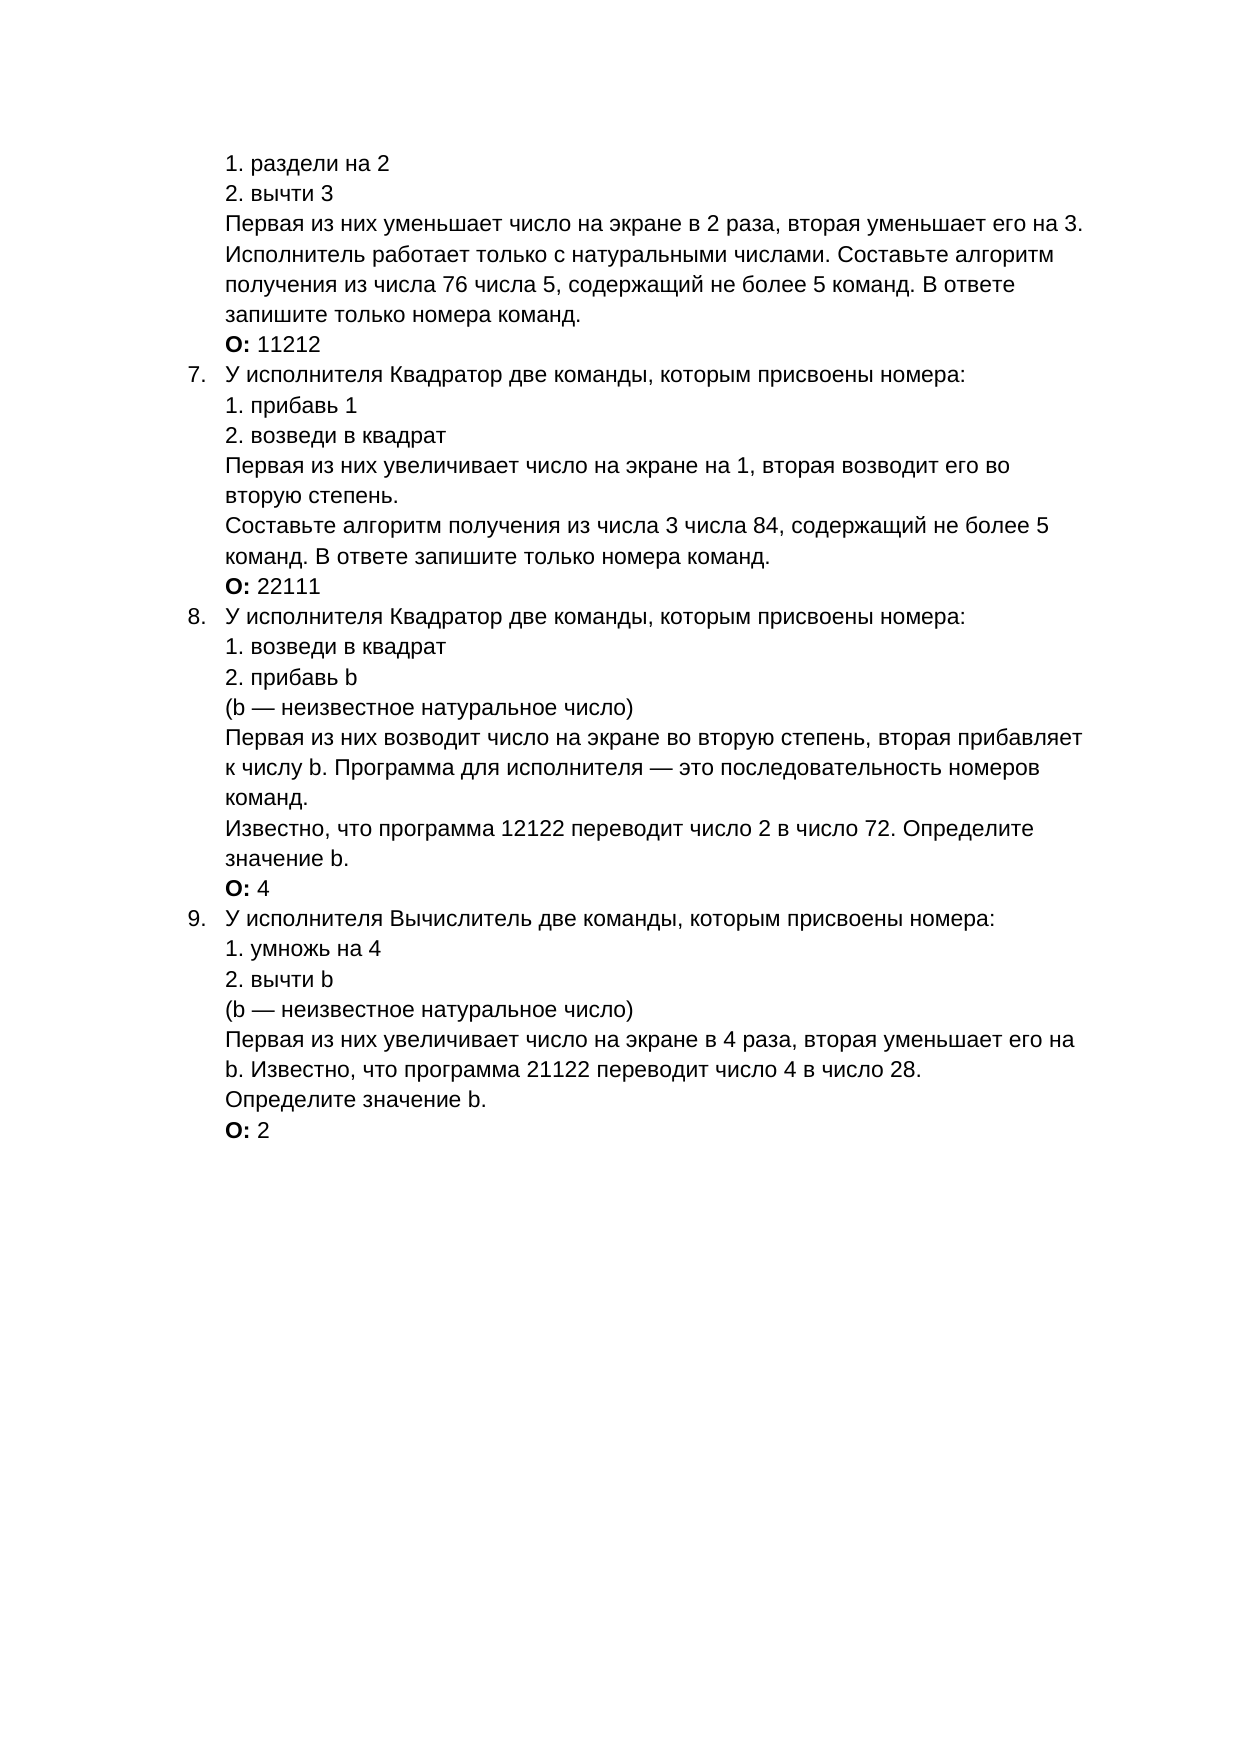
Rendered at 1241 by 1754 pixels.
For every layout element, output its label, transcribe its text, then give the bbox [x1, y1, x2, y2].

text 1. возведи в квадрат [225, 633, 1090, 660]
text О: 2 [225, 1117, 1090, 1143]
text (b — неизвестное натуральное число) [225, 996, 1090, 1022]
text (b — неизвестное натуральное число) [225, 694, 1090, 720]
text 2. вычти b [225, 966, 1090, 992]
text 1. прибавь 1 [225, 392, 1090, 418]
text Первая из них увеличивает число на экране на 1, вторая возводит его во вторую степень. [225, 452, 1090, 509]
text Составьте алгоритм получения из числа 3 числа 84, содержащий не более 5 команд. В ответе запишите только номера команд. [225, 512, 1090, 569]
list У исполнителя Квадратор две команды, которым присвоены номера: [187, 603, 1090, 629]
text О: 22111 [225, 573, 1090, 599]
text О: 4 [225, 875, 1090, 901]
text 2. возведи в квадрат [225, 422, 1090, 448]
text Первая из них возводит число на экране во вторую степень, вторая прибавляет к числу b. Программа для исполнителя — это последовательность номеров команд. [225, 724, 1090, 811]
text О: 11212 [225, 331, 1090, 358]
list У исполнителя Вычислитель две команды, которым присвоены номера: [187, 905, 1090, 932]
text 1. раздели на 2 [225, 150, 1090, 176]
list У исполнителя Квадратор две команды, которым присвоены номера: [187, 361, 1090, 388]
text 2. прибавь b [225, 663, 1090, 690]
text Определите значение b. [225, 1086, 1090, 1113]
text Первая из них уменьшает число на экране в 2 раза, вторая уменьшает его на 3. Исполнитель работает только с натуральными числами. Составьте алгоритм получения из чиcла 76 числа 5, содержащий не более 5 команд. В ответе запишите только номера команд. [225, 210, 1090, 327]
text 1. умножь на 4 [225, 935, 1090, 962]
text Первая из них увеличивает число на экране в 4 раза, вторая уменьшает его на b. Известно, что программа 21122 переводит число 4 в число 28. [225, 1026, 1090, 1083]
text Известно, что программа 12122 переводит число 2 в число 72. Определите значение b. [225, 814, 1090, 871]
text 2. вычти 3 [225, 180, 1090, 207]
